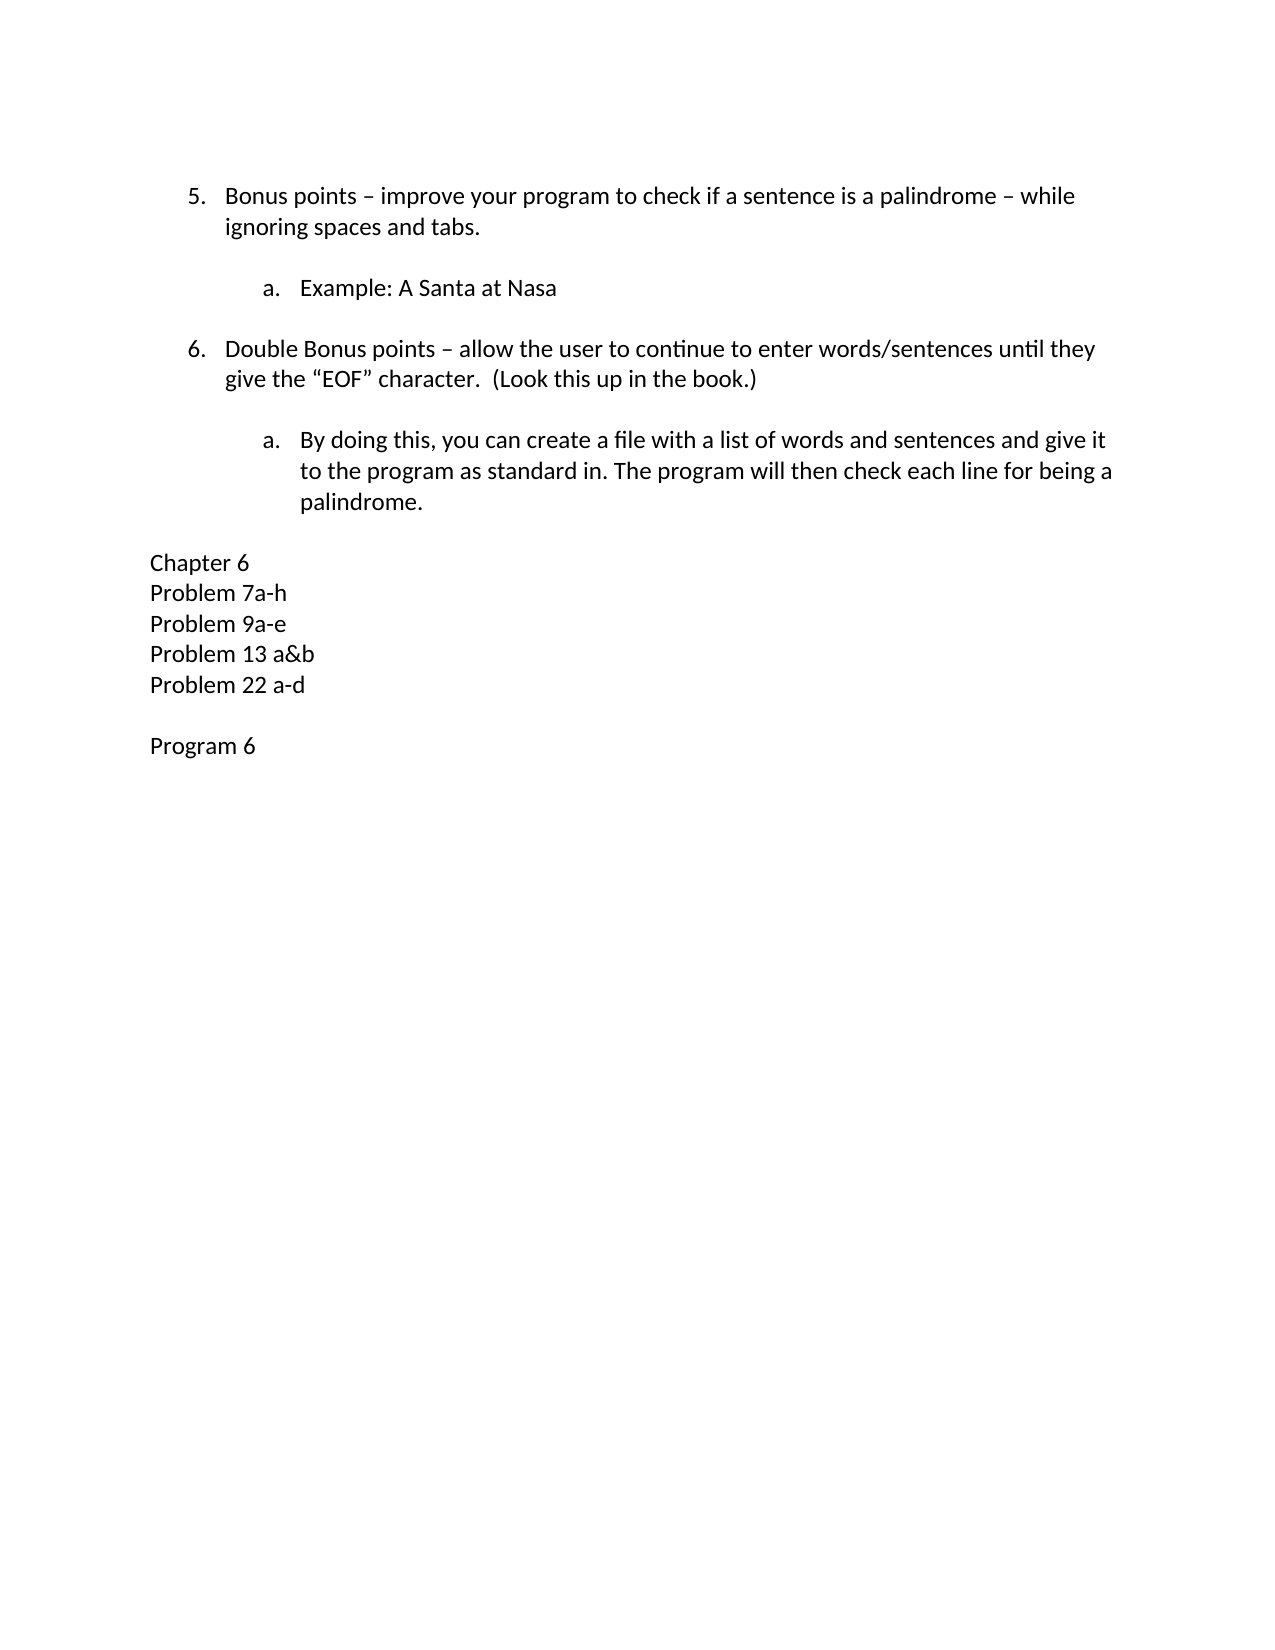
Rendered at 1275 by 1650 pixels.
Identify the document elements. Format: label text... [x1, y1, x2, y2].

text Problem 22 a-d [150, 669, 1125, 699]
text Problem 7a-h [150, 577, 1125, 608]
text Program 6 [150, 730, 1125, 760]
list Double Bonus points – allow the user to continue to enter words/sentences until they give the “EOF” character. (Look this up in the book.) [187, 333, 1125, 394]
list Example: A Santa at Nasa [262, 272, 1125, 303]
text Chapter 6 [150, 547, 1125, 577]
list Bonus points – improve your program to check if a sentence is a palindrome – while ignoring spaces and tabs. [187, 181, 1125, 242]
text Problem 13 a&b [150, 638, 1125, 669]
list By doing this, you can create a file with a list of words and sentences and give it to the program as standard in. The program will then check each line for being a palindrome. [262, 425, 1125, 516]
text Problem 9a-e [150, 608, 1125, 638]
